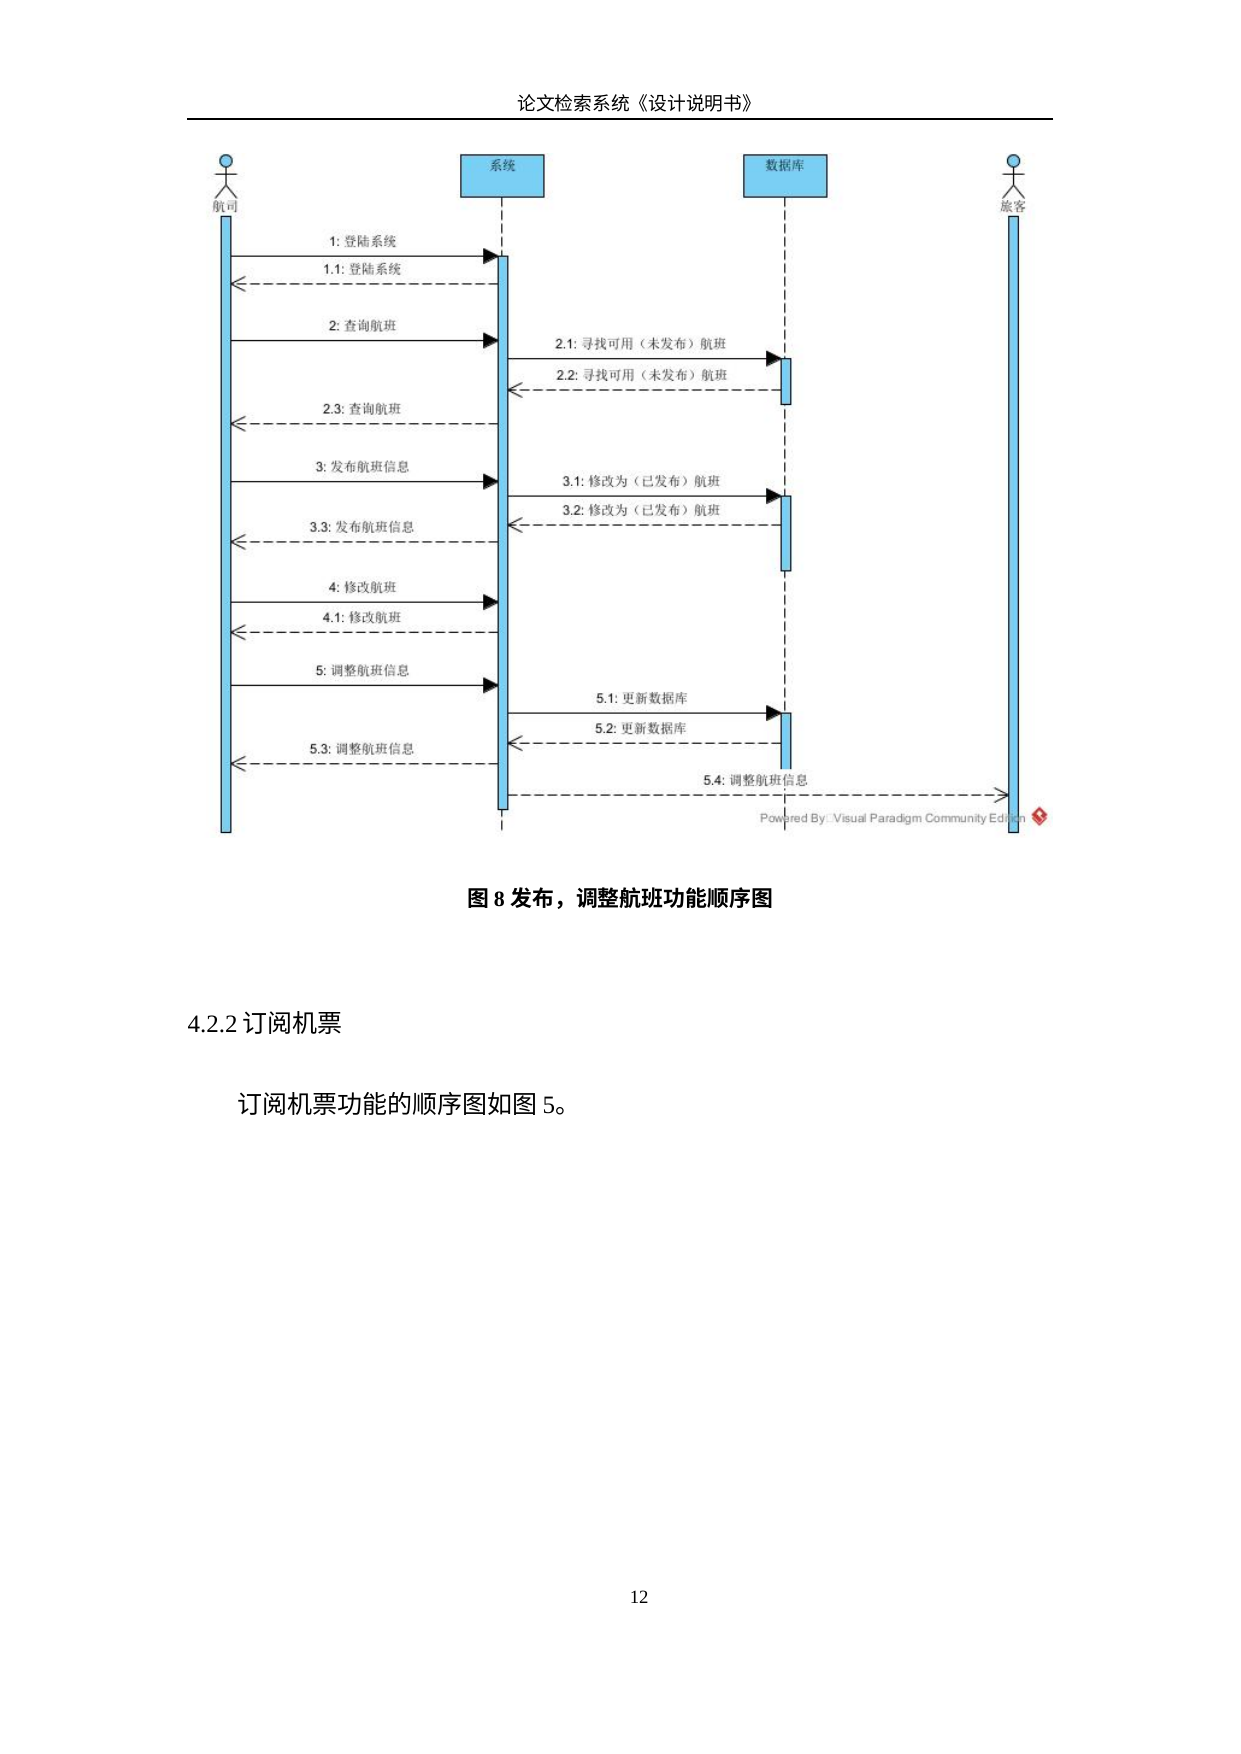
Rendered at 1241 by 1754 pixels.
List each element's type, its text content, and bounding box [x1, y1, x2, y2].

subtitle 4.2.2订阅机票 [187, 989, 1053, 1054]
picture [187, 153, 1053, 838]
text 图8 发布，调整航班功能顺序图 [187, 881, 1053, 913]
